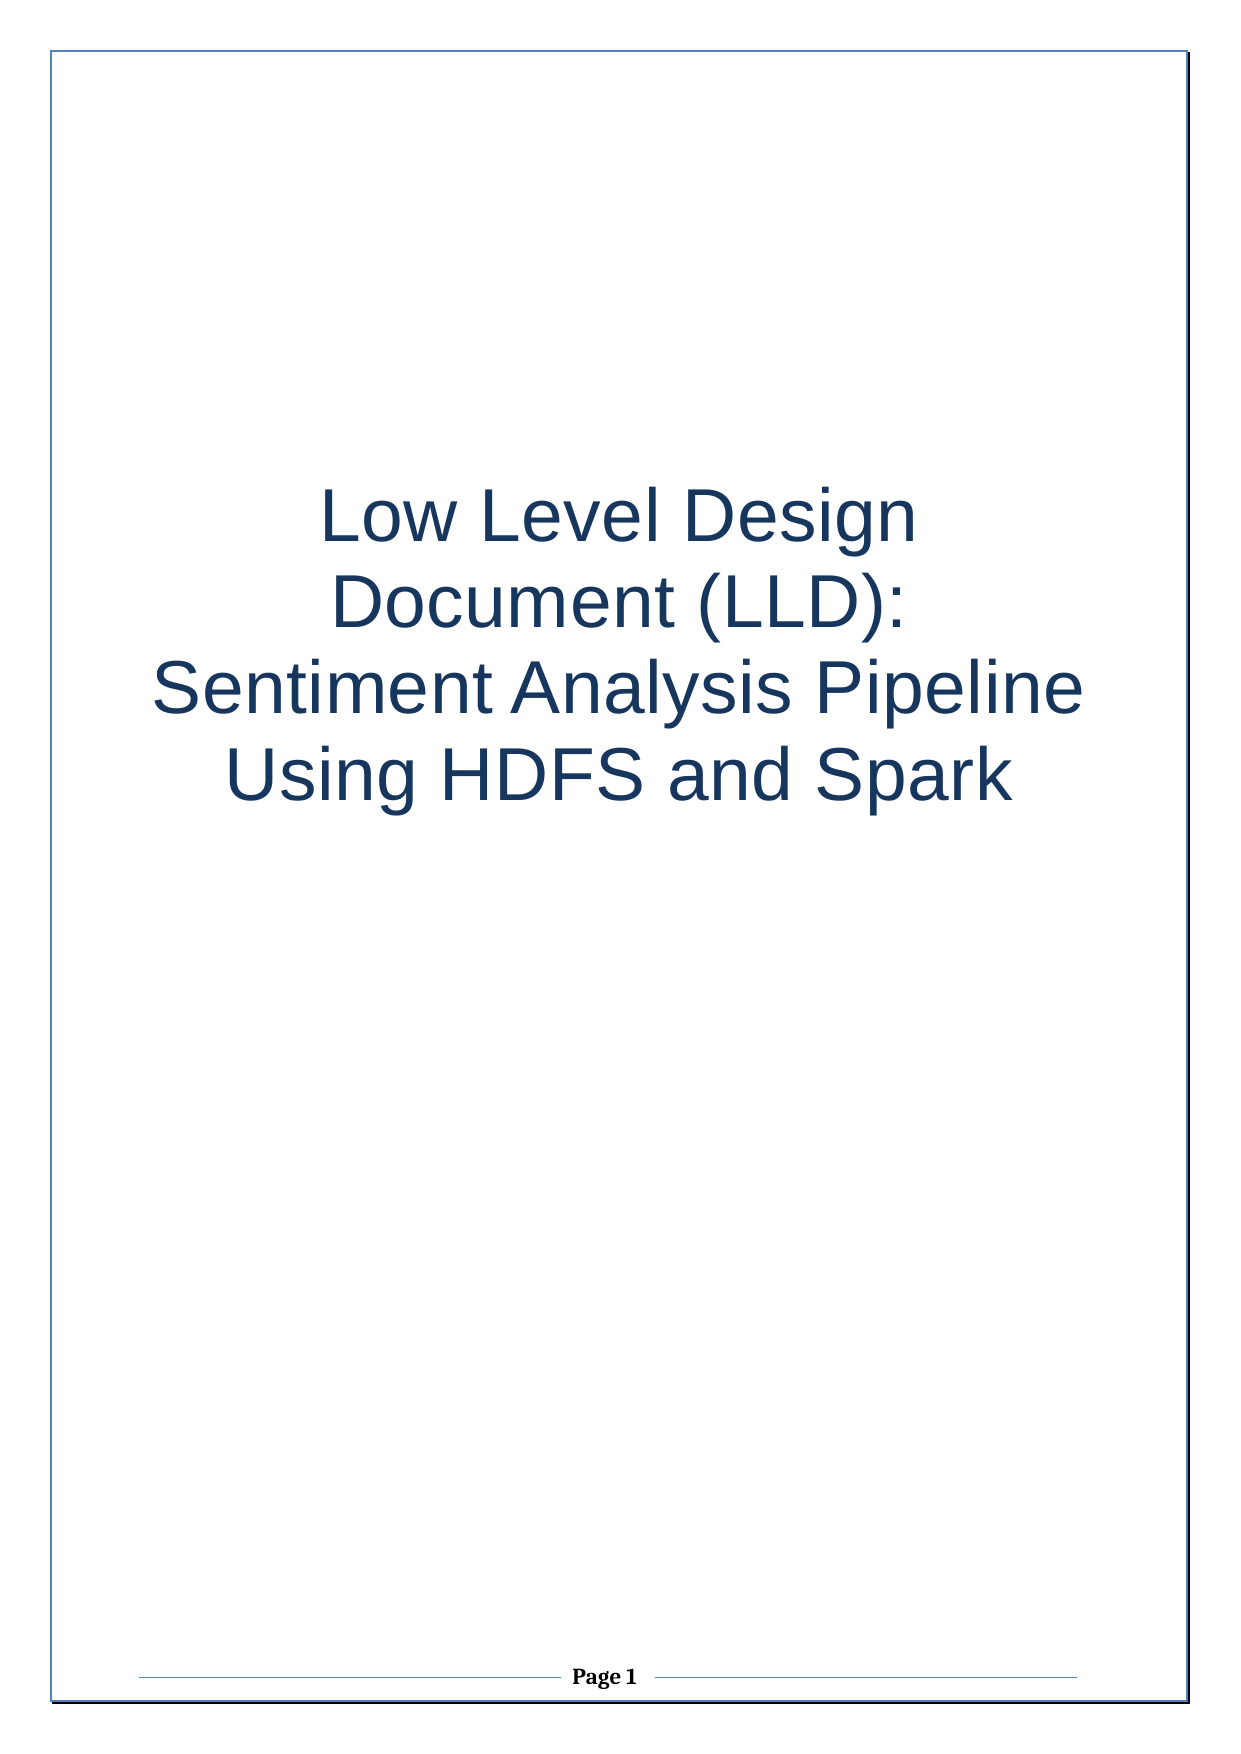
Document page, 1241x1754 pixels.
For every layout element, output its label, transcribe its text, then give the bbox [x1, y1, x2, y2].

title Low Level Design Document (LLD): Sentiment Analysis Pipeline Using HDFS and Spark [150, 471, 1088, 816]
